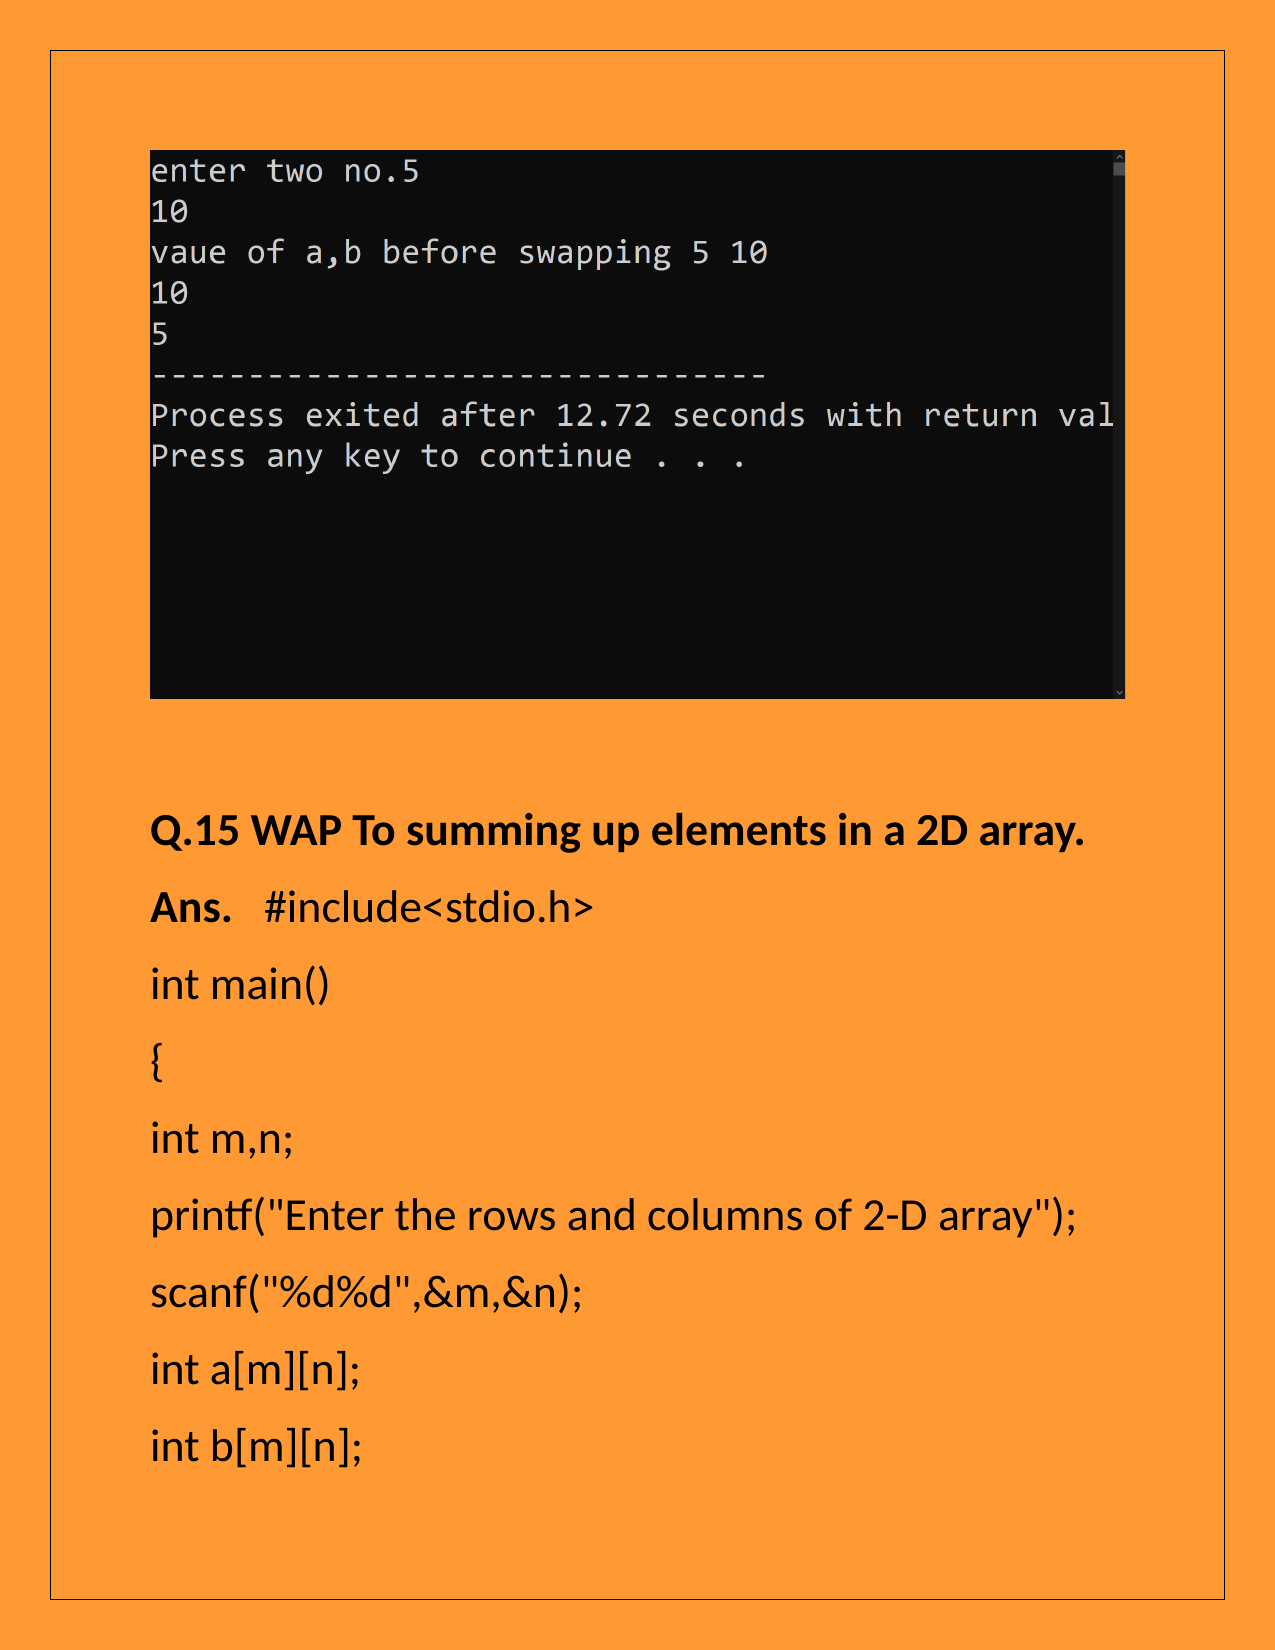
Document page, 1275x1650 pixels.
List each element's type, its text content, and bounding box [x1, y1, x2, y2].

text printf("Enter the rows and columns of 2-D array"); [150, 1186, 1125, 1242]
text scanf("%d%d",&m,&n); [150, 1263, 1125, 1319]
text Q.15 WAP To summing up elements in a 2D array. [150, 801, 1125, 857]
text int a[m][n]; [150, 1340, 1125, 1396]
text Ans. #include<stdio.h> [150, 878, 1125, 934]
text { [150, 1032, 1125, 1088]
text int b[m][n]; [150, 1417, 1125, 1473]
text int m,n; [150, 1109, 1125, 1165]
picture [150, 150, 1125, 699]
text int main() [150, 955, 1125, 1011]
